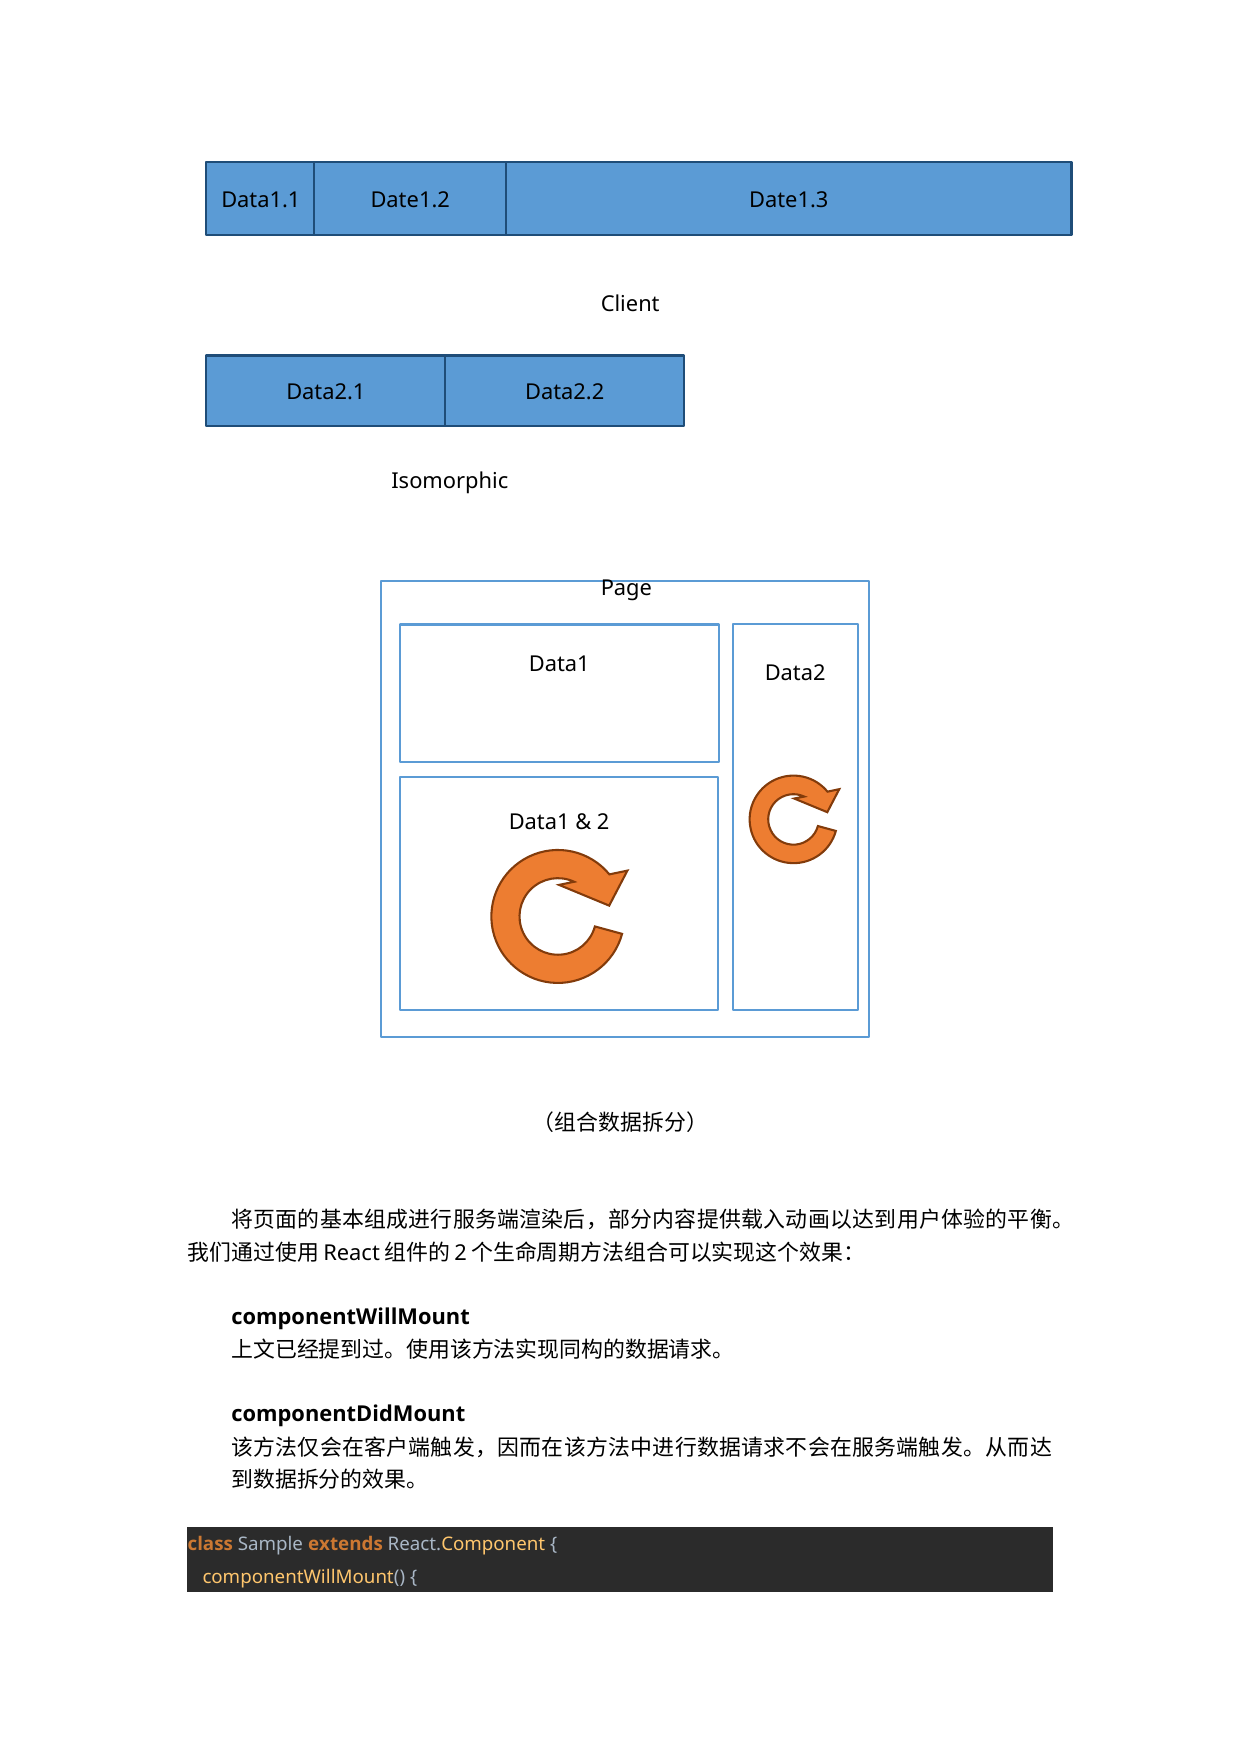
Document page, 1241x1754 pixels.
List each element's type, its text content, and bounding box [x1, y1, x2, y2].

text （组合数据拆分） [187, 1104, 1053, 1137]
text componentDidMount [231, 1397, 1053, 1429]
text 将页面的基本组成进行服务端渲染后，部分内容提供载入动画以达到用户体验的平衡。我们通过使用React组件的2个生命周期方法组合可以实现这个效果： [187, 1202, 1053, 1267]
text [187, 1527, 1053, 1592]
text 上文已经提到过。使用该方法实现同构的数据请求。 [187, 1332, 1053, 1364]
text 该方法仅会在客户端触发，因而在该方法中进行数据请求不会在服务端触发。从而达到数据拆分的效果。 [231, 1429, 1053, 1494]
text componentWillMount [187, 1299, 1053, 1332]
